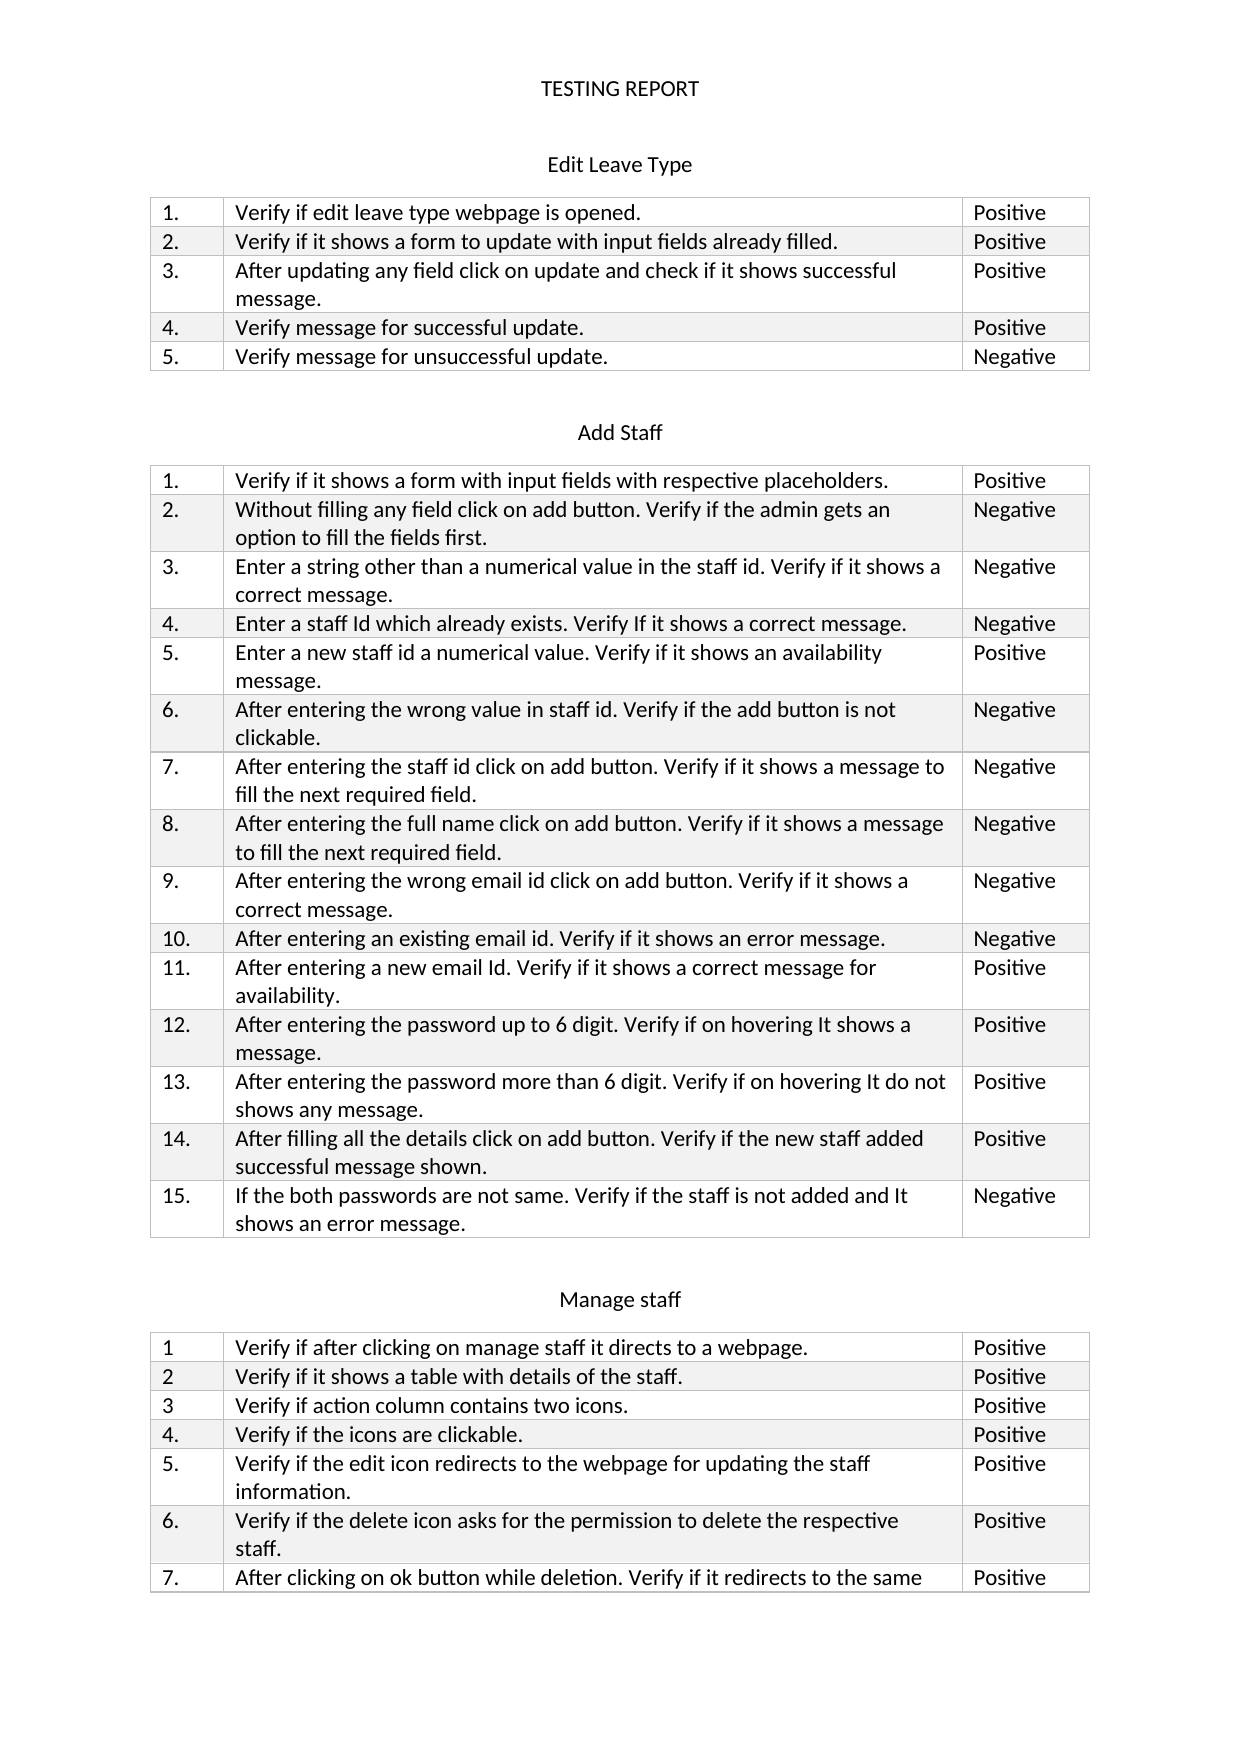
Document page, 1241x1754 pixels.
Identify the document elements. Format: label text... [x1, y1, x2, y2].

table_cell After updating any field click on update and check if it shows successful message. [224, 256, 962, 312]
table_cell Positive [963, 1506, 1089, 1562]
table_cell After entering a new email Id. Verify if it shows a correct message for availability. [224, 953, 962, 1009]
table_cell Positive [963, 1067, 1089, 1123]
table_cell 15. [151, 1181, 223, 1237]
table_cell Negative [963, 695, 1089, 751]
table_cell Positive [963, 1391, 1089, 1419]
table_cell After filling all the details click on add button. Verify if the new staff added successful message shown. [224, 1124, 962, 1180]
table_cell 9. [151, 867, 223, 923]
text Add Staff [150, 418, 1090, 446]
table_cell Negative [963, 552, 1089, 608]
table_cell After entering an existing email id. Verify if it shows an error message. [224, 924, 962, 952]
table_cell Verify message for unsuccessful update. [224, 342, 962, 370]
table_cell Negative [963, 753, 1089, 808]
table_cell Enter a string other than a numerical value in the staff id. Verify if it shows a correct message. [224, 552, 962, 608]
table_cell Verify message for successful update. [224, 313, 962, 341]
table_header Positive [963, 466, 1089, 494]
table_header Verify if edit leave type webpage is opened. [224, 198, 962, 226]
table_cell Positive [963, 1124, 1089, 1180]
table_cell 3. [151, 256, 223, 312]
table_cell After entering the staff id click on add button. Verify if it shows a message to fill the next required field. [224, 753, 962, 808]
table_cell 3 [151, 1391, 223, 1419]
text Manage staff [150, 1285, 1090, 1313]
table_header 1. [151, 198, 223, 226]
table_cell After entering the wrong value in staff id. Verify if the add button is not clickable. [224, 695, 962, 751]
table_cell After entering the full name click on add button. Verify if it shows a message to fill the next required field. [224, 810, 962, 866]
table_cell Positive [963, 227, 1089, 255]
table_cell After clicking on ok button while deletion. Verify if it redirects to the same page and the respective row is deleted from the table. [224, 1564, 962, 1591]
table_cell 7. [151, 753, 223, 808]
table_cell 8. [151, 810, 223, 866]
table_cell Positive [963, 638, 1089, 694]
table_cell 4. [151, 609, 223, 637]
table_cell 12. [151, 1010, 223, 1066]
table_cell Positive [963, 1564, 1089, 1591]
table_cell Verify if action column contains two icons. [224, 1391, 962, 1419]
table_cell Negative [963, 609, 1089, 637]
table_header Verify if after clicking on manage staff it directs to a webpage. [224, 1333, 962, 1361]
table_cell 2. [151, 227, 223, 255]
table_cell Enter a new staff id a numerical value. Verify if it shows an availability message. [224, 638, 962, 694]
table_cell 4. [151, 1420, 223, 1448]
table_cell Verify if the icons are clickable. [224, 1420, 962, 1448]
table_cell 11. [151, 953, 223, 1009]
table_cell 10. [151, 924, 223, 952]
table_cell Enter a staff Id which already exists. Verify If it shows a correct message. [224, 609, 962, 637]
table_cell Negative [963, 342, 1089, 370]
table_cell 5. [151, 1449, 223, 1505]
table_cell After entering the wrong email id click on add button. Verify if it shows a correct message. [224, 867, 962, 923]
table_cell If the both passwords are not same. Verify if the staff is not added and It shows an error message. [224, 1181, 962, 1237]
table_cell Positive [963, 953, 1089, 1009]
table_cell 2. [151, 495, 223, 551]
table_cell After entering the password more than 6 digit. Verify if on hovering It do not shows any message. [224, 1067, 962, 1123]
table_cell Positive [963, 1420, 1089, 1448]
table_cell After entering the password up to 6 digit. Verify if on hovering It shows a message. [224, 1010, 962, 1066]
table_cell Positive [963, 313, 1089, 341]
table_cell 14. [151, 1124, 223, 1180]
table_header 1 [151, 1333, 223, 1361]
table_cell Verify if the delete icon asks for the permission to delete the respective staff. [224, 1506, 962, 1562]
table_cell 3. [151, 552, 223, 608]
table_cell Negative [963, 810, 1089, 866]
table_cell 13. [151, 1067, 223, 1123]
table_header Positive [963, 1333, 1089, 1361]
table_cell 5. [151, 342, 223, 370]
table_cell 6. [151, 695, 223, 751]
table_cell Positive [963, 256, 1089, 312]
table_cell Negative [963, 1181, 1089, 1237]
table_cell Negative [963, 924, 1089, 952]
text Edit Leave Type [150, 150, 1090, 178]
table_cell 5. [151, 638, 223, 694]
table_cell Verify if it shows a table with details of the staff. [224, 1362, 962, 1390]
table_cell Verify if the edit icon redirects to the webpage for updating the staff information. [224, 1449, 962, 1505]
table_cell 2 [151, 1362, 223, 1390]
table_cell Without filling any field click on add button. Verify if the admin gets an option to fill the fields first. [224, 495, 962, 551]
table_header 1. [151, 466, 223, 494]
table_cell Positive [963, 1010, 1089, 1066]
table_cell Positive [963, 1362, 1089, 1390]
table_cell 4. [151, 313, 223, 341]
table_cell Negative [963, 867, 1089, 923]
table_cell 6. [151, 1506, 223, 1562]
table_cell Verify if it shows a form to update with input fields already filled. [224, 227, 962, 255]
table_header Verify if it shows a form with input fields with respective placeholders. [224, 466, 962, 494]
table_cell 7. [151, 1564, 223, 1591]
table_header Positive [963, 198, 1089, 226]
table_cell Positive [963, 1449, 1089, 1505]
table_cell Negative [963, 495, 1089, 551]
